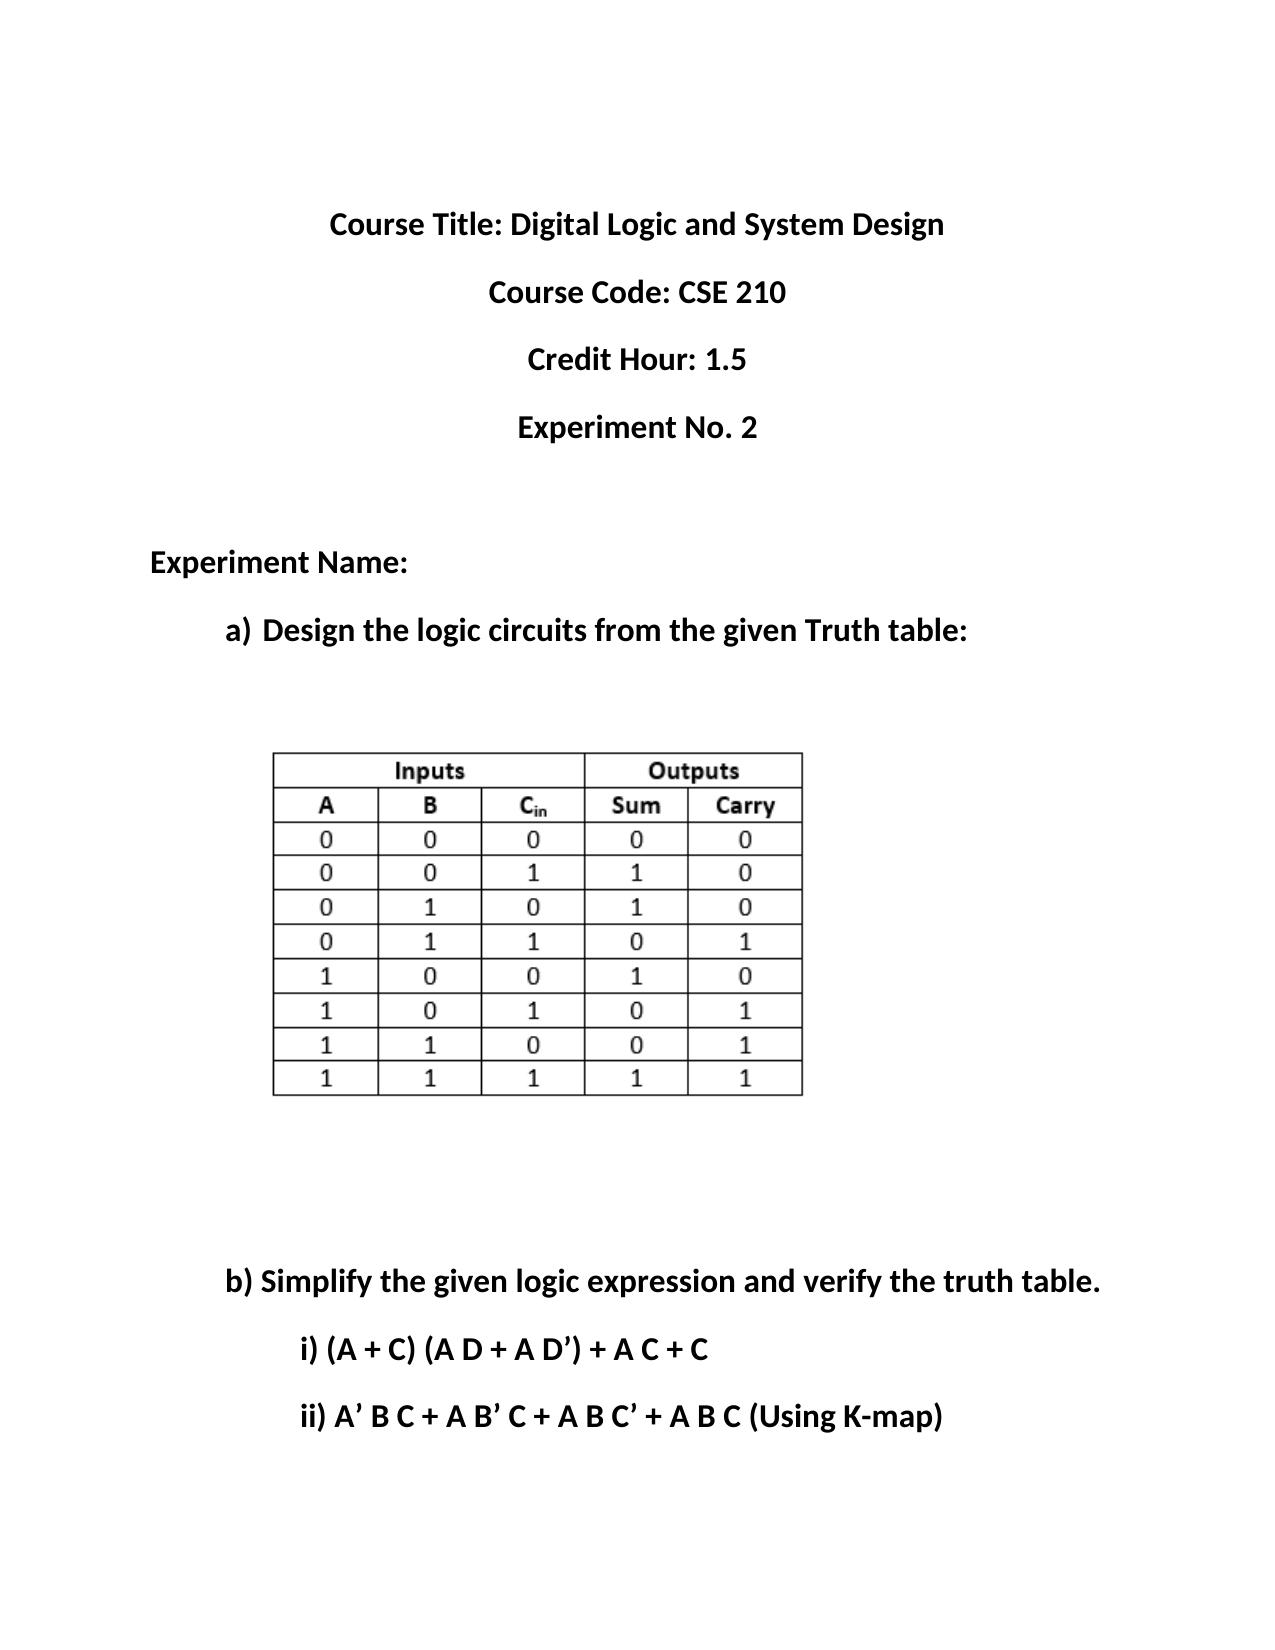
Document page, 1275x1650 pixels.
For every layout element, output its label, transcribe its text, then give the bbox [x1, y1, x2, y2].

text i) (A + C) (A D + A D’) + A C + C [150, 1328, 1125, 1368]
list Design the logic circuits from the given Truth table: [225, 609, 1125, 649]
text Experiment Name: [150, 541, 1125, 582]
text b) Simplify the given logic expression and verify the truth table. [150, 1260, 1125, 1301]
text Course Title: Digital Logic and System Design [150, 203, 1125, 244]
picture [262, 748, 822, 1115]
text Course Code: CSE 210 [150, 271, 1125, 311]
text Credit Hour: 1.5 [150, 338, 1125, 379]
text ii) A’ B C + A B’ C + A B C’ + A B C (Using K-map) [150, 1395, 1125, 1436]
text Experiment No. 2 [150, 406, 1125, 447]
